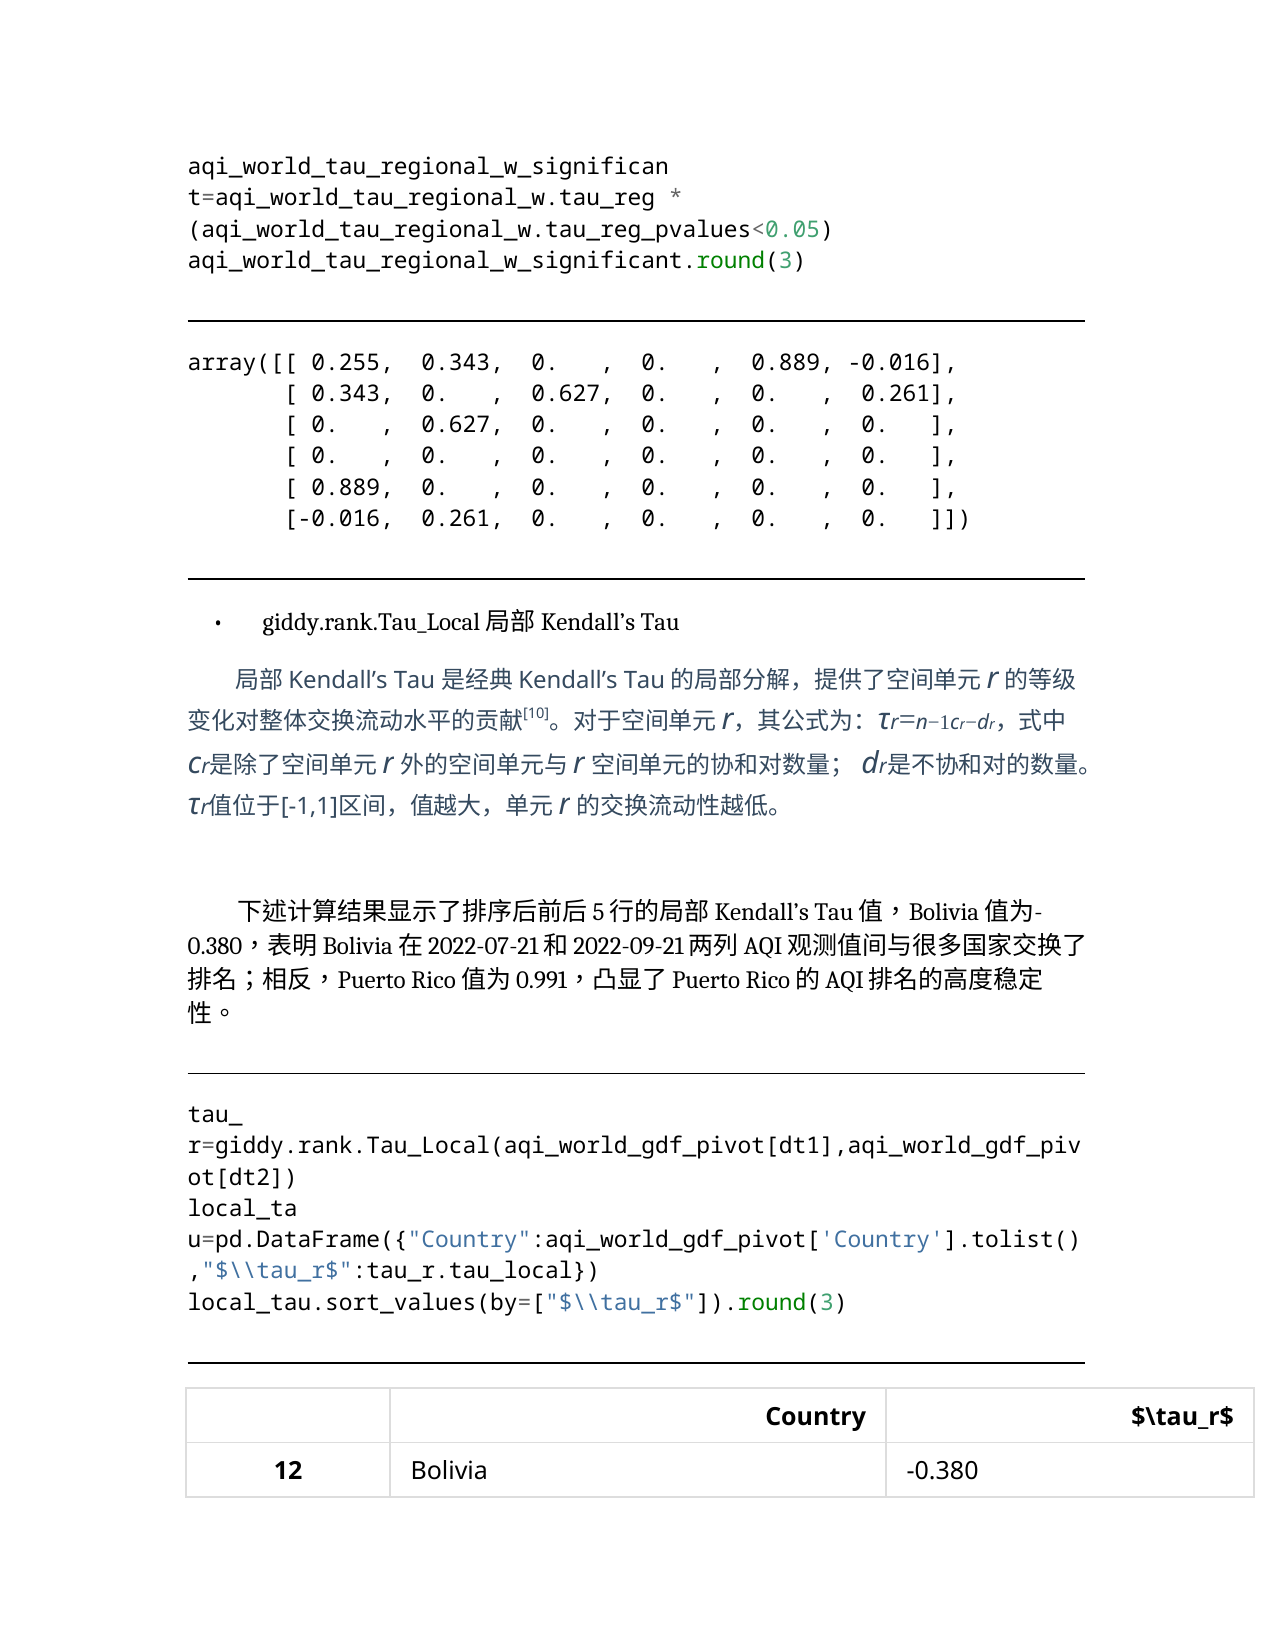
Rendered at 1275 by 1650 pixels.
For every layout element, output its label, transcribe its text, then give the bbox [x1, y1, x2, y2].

table_header [187, 1389, 389, 1442]
list giddy.rank.Tau_Local 局部Kendall’s Tau [212, 603, 1087, 637]
table_cell 12 [187, 1443, 389, 1496]
text tau_r=giddy.rank.Tau_Local(aqi_world_gdf_pivot[dt1],aqi_world_gdf_pivot[dt2]) local_tau=pd.DataFrame({"Country":aqi_world_gdf_pivot['Country'].tolist(),"$\\tau_r$":tau_r.tau_local}) local_tau.sort_values(by=["$\\tau_r$"]).round(3) [187, 1098, 1087, 1317]
table_header $\tau_r$ [887, 1389, 1253, 1442]
text 局部Kendall’s Tau 是经典Kendall’s Tau的局部分解，提供了空间单元r的等级变化对整体交换流动水平的贡献[10]。对于空间单元r，其公式为：τr​=n−1cr​−dr​​，式中cr​是除了空间单元r外的空间单元与r空间单元的协和对数量； dr​是不协和对的数量。τr​值位于[-1,1]区间，值越大，单元r的交换流动性越低。 [187, 656, 1087, 823]
text aqi_world_tau_regional_w_significant=aqi_world_tau_regional_w.tau_reg * (aqi_world_tau_regional_w.tau_reg_pvalues<0.05) aqi_world_tau_regional_w_significant.round(3) [187, 150, 1087, 275]
text 下述计算结果显示了排序后前后5行的局部Kendall’s Tau值，Bolivia值为-0.380，表明Bolivia在2022-07-21和2022-09-21两列AQI观测值间与很多国家交换了排名；相反，Puerto Rico值为0.991，凸显了Puerto Rico的AQI排名的高度稳定性。 [187, 893, 1087, 1030]
text array([[ 0.255, 0.343, 0. , 0. , 0.889, -0.016], [ 0.343, 0. , 0.627, 0. , 0. , 0.261], [ 0. , 0.627, 0. , 0. , 0. , 0. ], [ 0. , 0. , 0. , 0. , 0. , 0. ], [ 0.889, 0. , 0. , 0. , 0. , 0. ], [-0.016, 0.261, 0. , 0. , 0. , 0. ]]) [187, 345, 1087, 533]
table_header Country [391, 1389, 885, 1442]
table_cell -0.380 [887, 1443, 1253, 1496]
table_cell Bolivia [391, 1443, 885, 1496]
